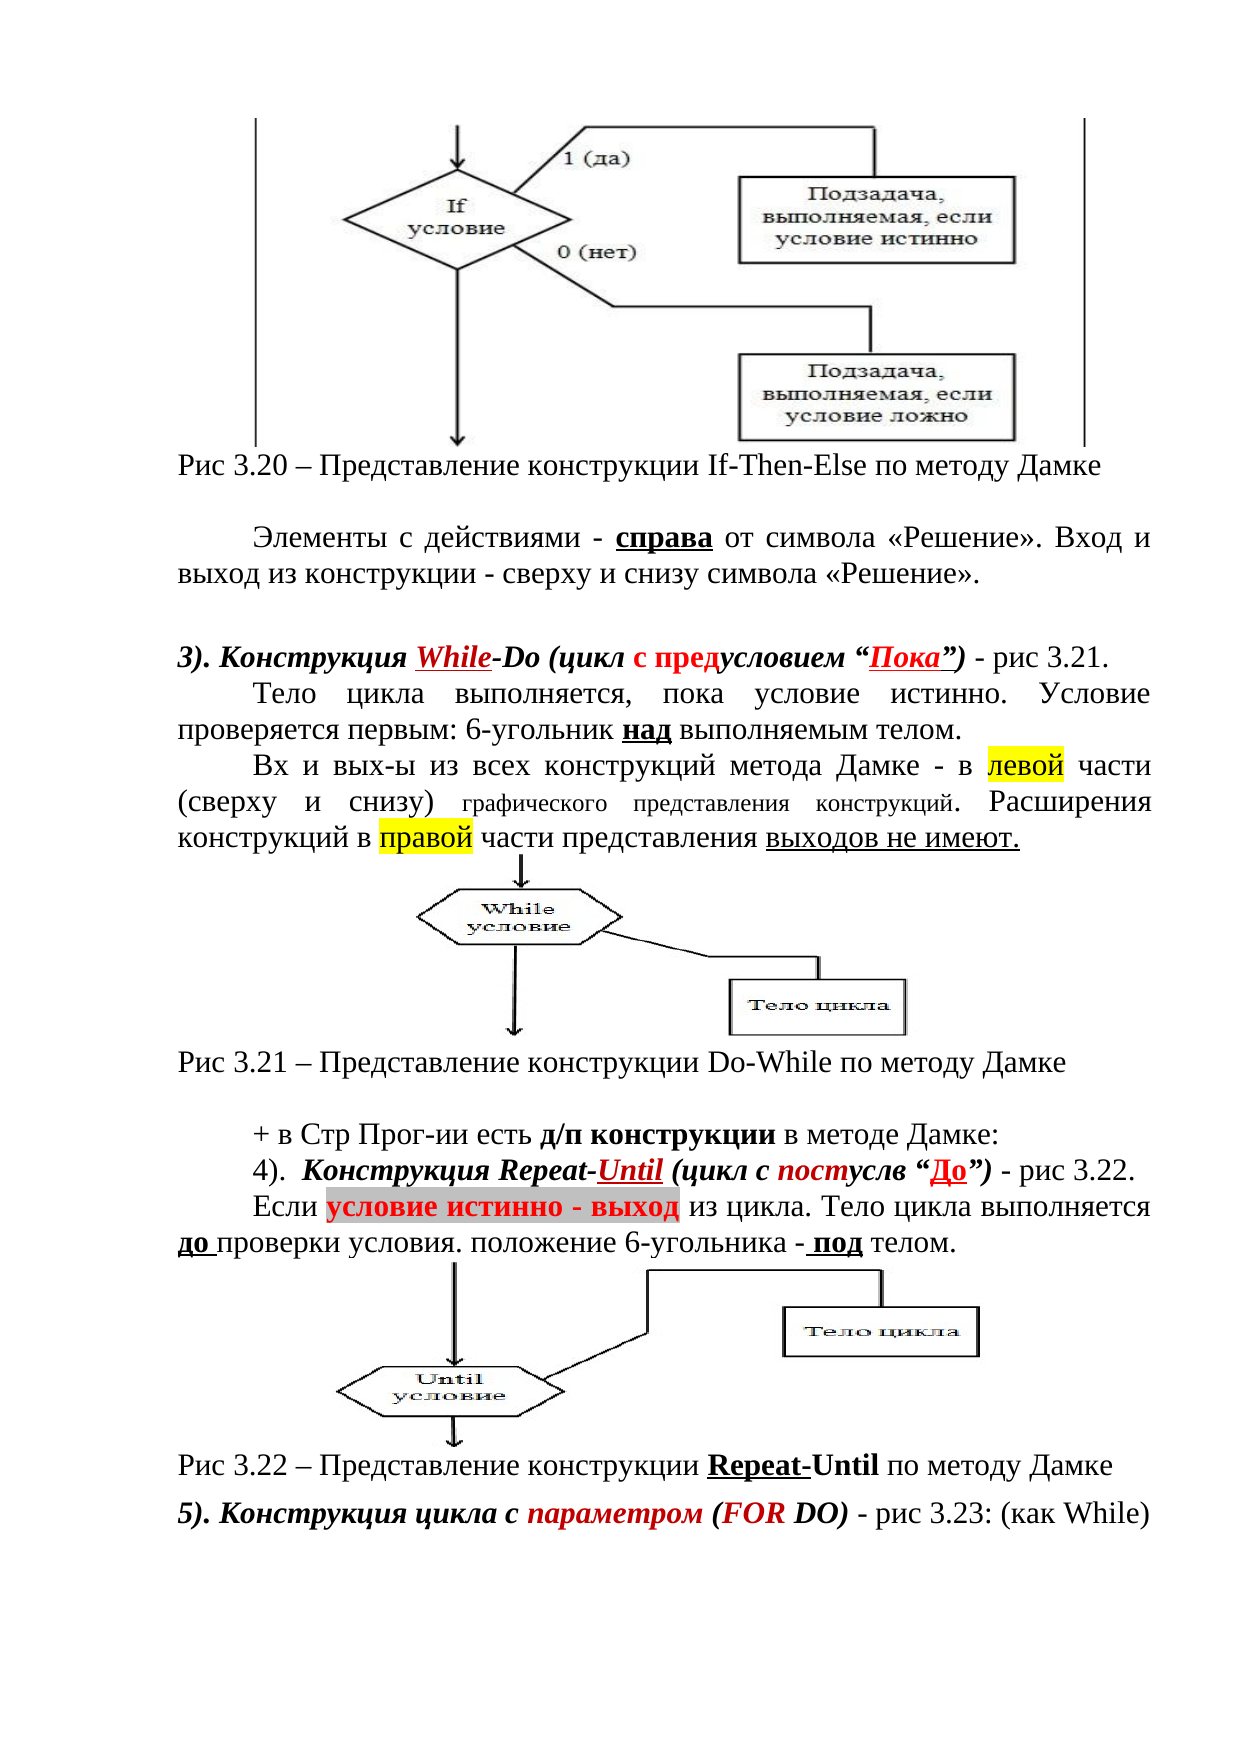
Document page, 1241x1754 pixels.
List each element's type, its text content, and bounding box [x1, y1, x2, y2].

picture [330, 1258, 998, 1447]
text Тело цикла выполняется, пока условие истинно. Условие проверяется первым: 6-угольник над выполняемым телом. [177, 674, 1152, 746]
text Вх и вых-ы из всех конструкций метода Дамке - в левой части (сверху и снизу) графического представления конструкций. Расширения конструкций в правой части представления выходов не имеют. [177, 746, 1152, 854]
text Если условие истинно - выход из цикла. Тело цикла выполняется до проверки условия. положение 6-угольника - под телом. [177, 1187, 1152, 1259]
text 4). Конструкция Repeat-Until (цикл с постуслв “До”) - рис 3.22. [177, 1151, 1152, 1187]
text 3). Конструкция While-Do (цикл с предусловием “Пока”) - рис 3.21. [177, 638, 1152, 674]
text Рис 3.20 – Представление конструкции If-Then-Else по методу Дамке [177, 446, 1152, 482]
picture [397, 854, 932, 1044]
text Рис 3.22 – Представление конструкции Repeat-Until по методу Дамке [177, 1446, 1152, 1482]
text + в Стр Прог-ии есть д/п конструкции в методе Дамке: [177, 1115, 1152, 1151]
text Рис 3.21 – Представление конструкции Do-While по методу Дамке [177, 1043, 1152, 1079]
picture [252, 118, 1088, 447]
text Элементы с действиями - справа от символа «Решение». Вход и выход из конструкции - сверху и снизу символа «Решение». [177, 518, 1152, 590]
text 5). Конструкция цикла с параметром (FOR DO) - рис 3.23: (как While) [177, 1495, 1152, 1531]
